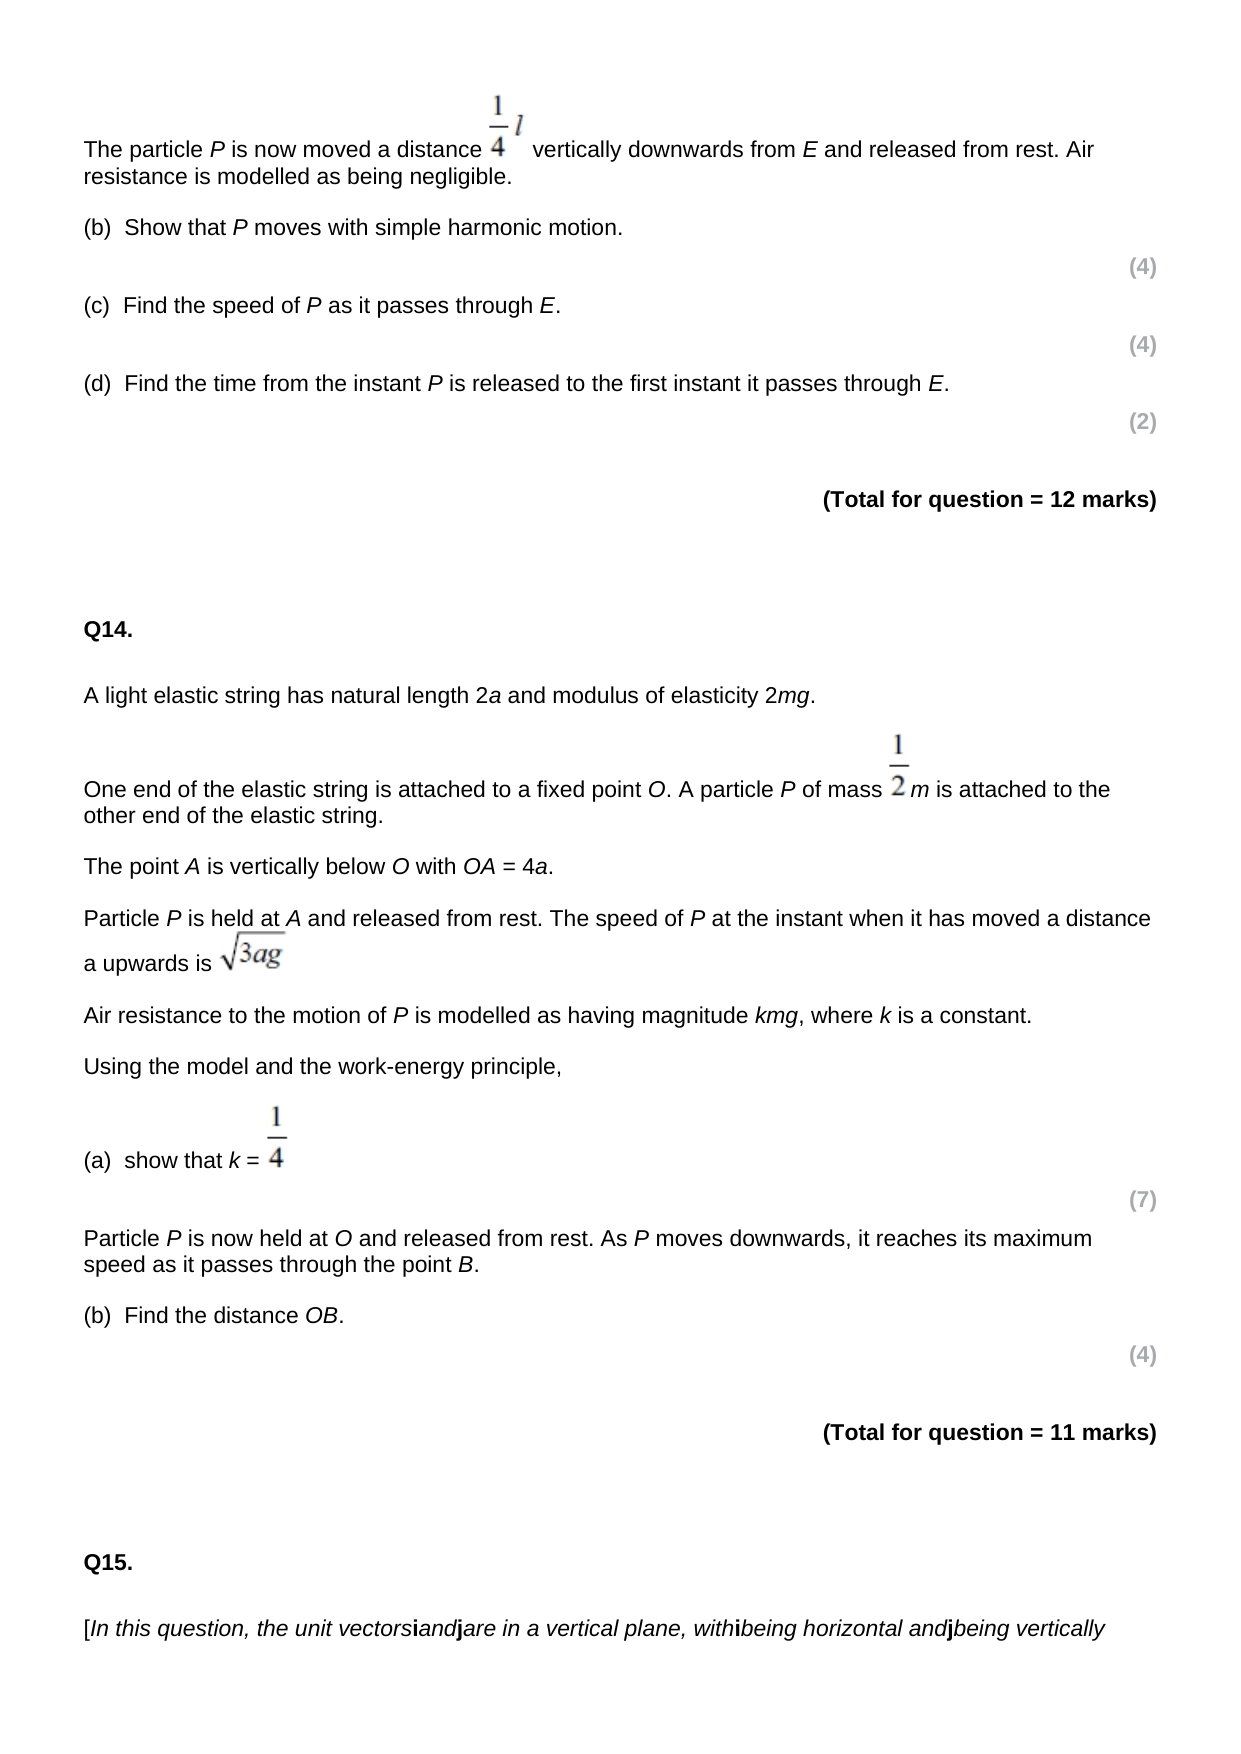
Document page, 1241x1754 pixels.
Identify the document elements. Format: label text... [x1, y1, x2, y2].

text Using the model and the work-energy principle, [83, 1053, 1157, 1079]
picture [888, 733, 911, 797]
text A light elastic string has natural length 2a and modulus of elasticity 2mg. [83, 682, 1157, 708]
picture [488, 93, 526, 158]
text (Total for question = 12 marks) [83, 486, 1157, 512]
text (4) [83, 331, 1157, 357]
text Air resistance to the motion of P is modelled as having magnitude kmg, where k is a constant. [83, 1002, 1157, 1028]
text (4) [83, 1341, 1157, 1367]
text Q15. [83, 1549, 1157, 1602]
text One end of the elastic string is attached to a fixed point O. A particle P of mass m is attached to the other end of the elastic string. [83, 733, 1157, 828]
text (a) show that k = [83, 1104, 1157, 1173]
text The particle P is now moved a distance vertically downwards from E and released from rest. Air resistance is modelled as being negligible. [83, 94, 1157, 189]
text The point A is vertically below O with OA = 4a. [83, 853, 1157, 880]
text (c) Find the speed of P as it passes through E. [83, 292, 1157, 318]
text (2) [83, 408, 1157, 435]
text Q14. [83, 616, 1157, 669]
text (4) [83, 253, 1157, 279]
text (b) Show that P moves with simple harmonic motion. [83, 214, 1157, 240]
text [83, 1614, 1157, 1641]
picture [266, 1104, 288, 1169]
text (7) [83, 1186, 1157, 1212]
text Particle P is now held at O and released from rest. As P moves downwards, it reaches its maximum speed as it passes through the point B. [83, 1224, 1157, 1277]
text (d) Find the time from the instant P is released to the first instant it passes through E. [83, 369, 1157, 396]
text Particle P is held at A and released from rest. The speed of P at the instant when it has moved a distance a upwards is [83, 905, 1157, 977]
picture [218, 931, 288, 972]
text (Total for question = 11 marks) [83, 1419, 1157, 1445]
text (b) Find the distance OB. [83, 1302, 1157, 1329]
